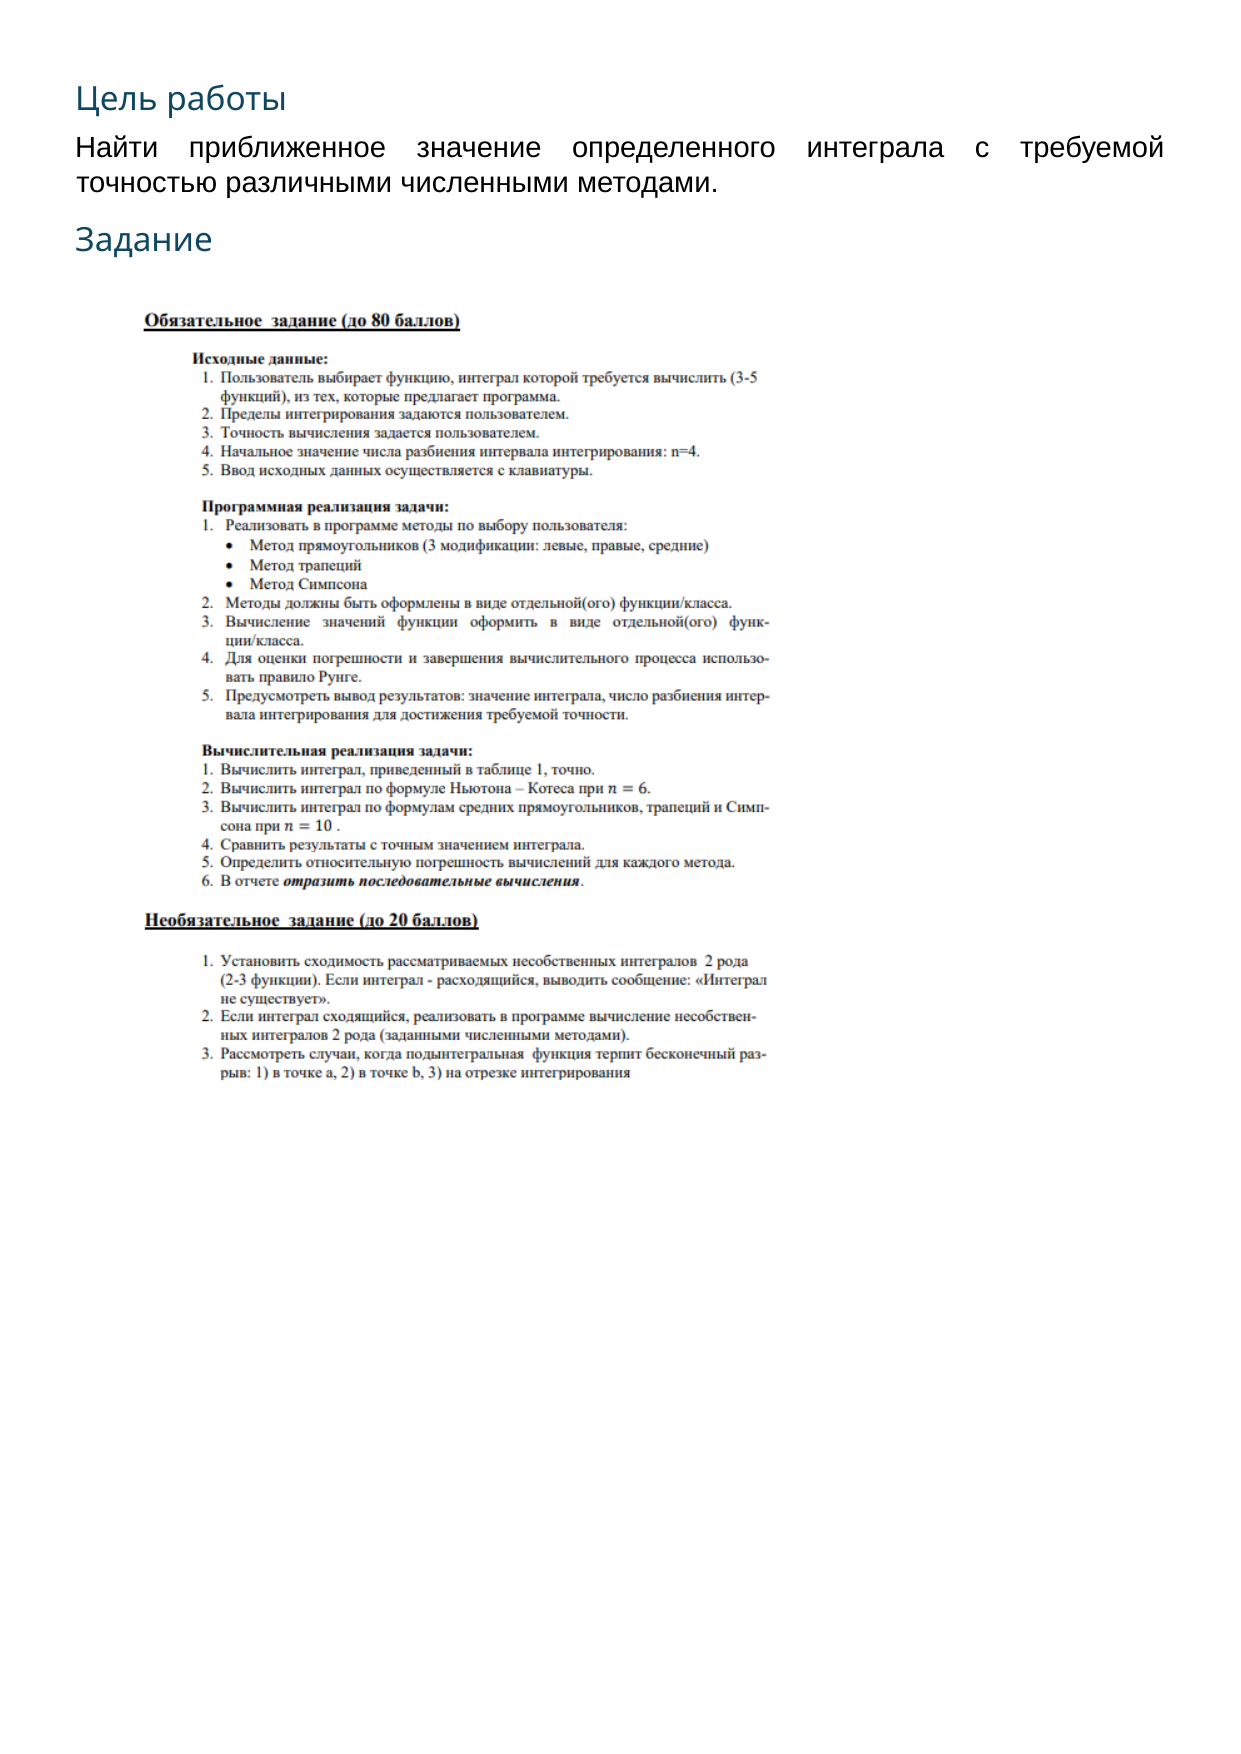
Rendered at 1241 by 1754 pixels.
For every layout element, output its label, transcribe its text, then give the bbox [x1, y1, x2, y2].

subtitle Задание [75, 216, 1165, 261]
picture [75, 270, 803, 1154]
text Найти приближенное значение определенного интеграла с требуемой точностью различными численными методами. [75, 130, 1165, 198]
subtitle Цель работы [75, 75, 1165, 120]
